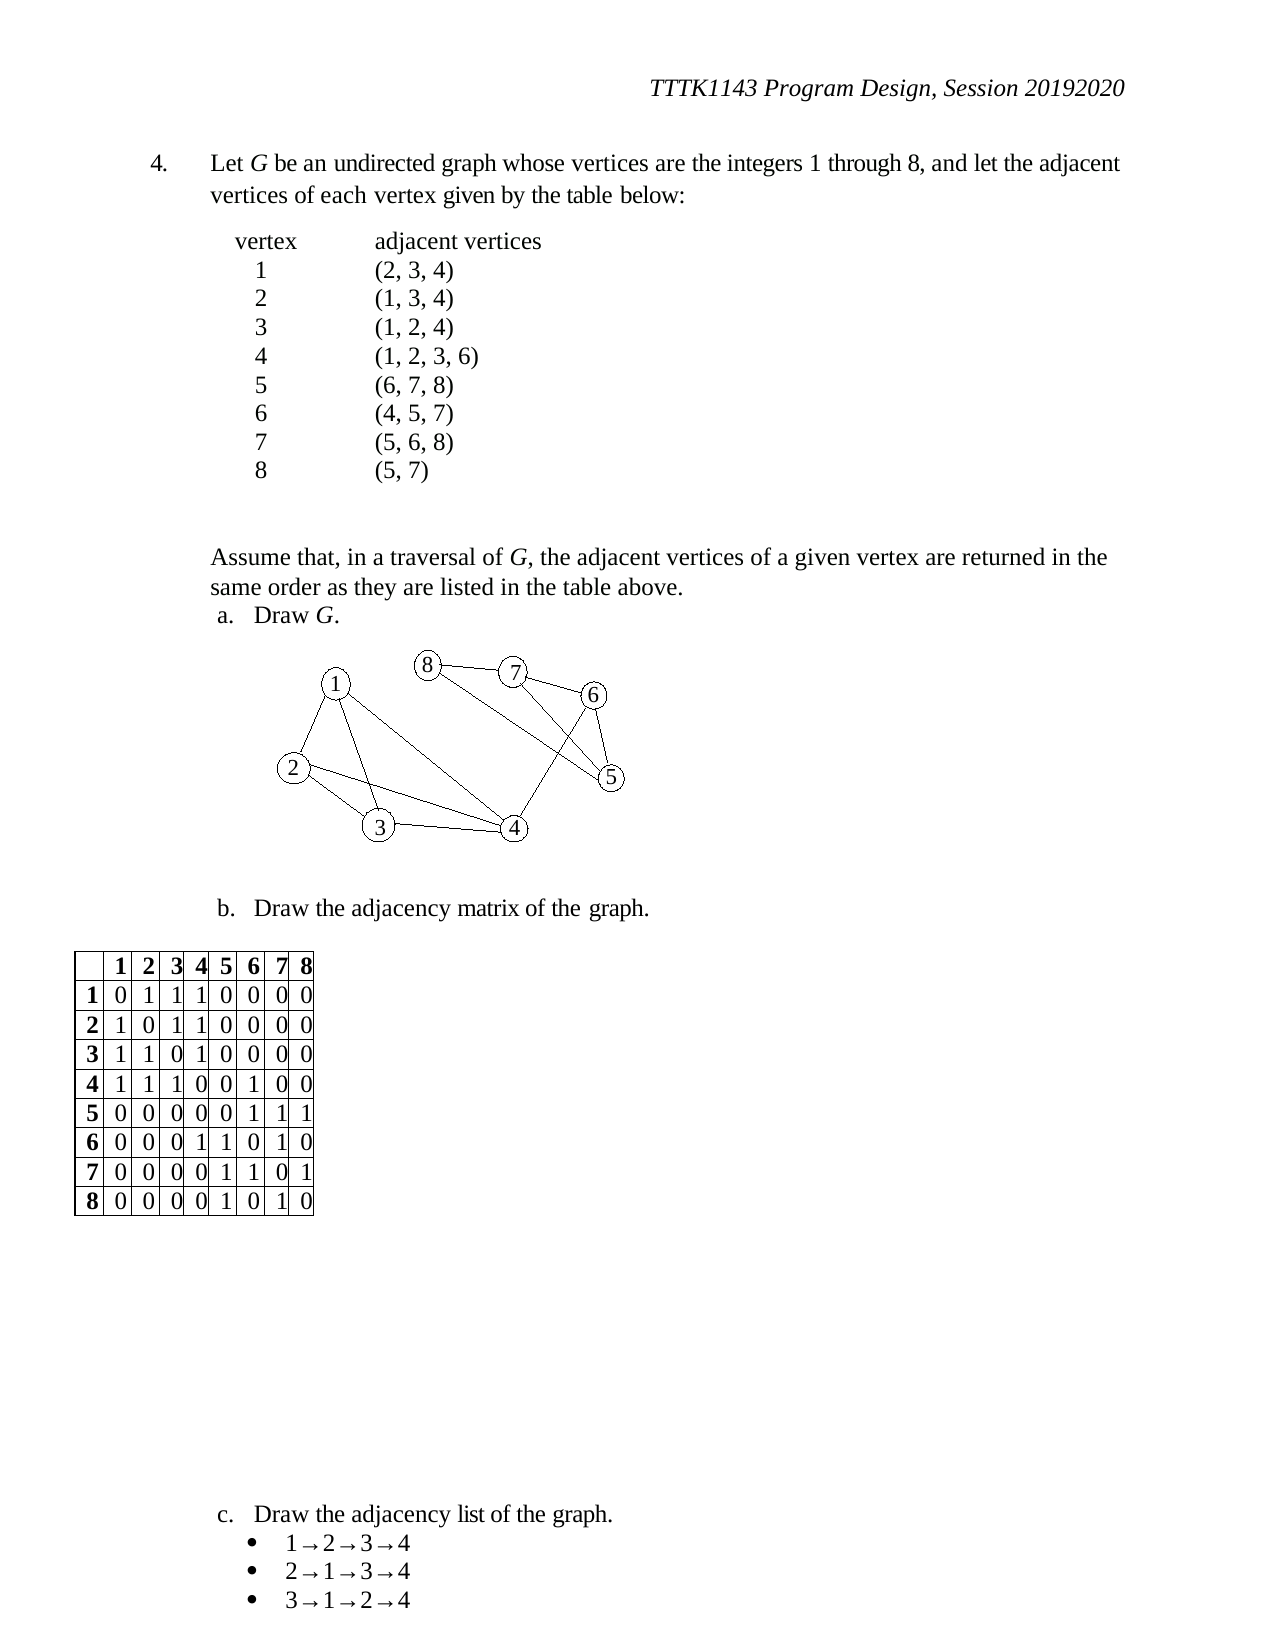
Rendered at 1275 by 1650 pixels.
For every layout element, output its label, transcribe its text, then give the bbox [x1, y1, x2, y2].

table_cell 1 [76, 981, 103, 1010]
table_cell 8 [76, 1187, 103, 1215]
table_cell 0 [209, 1099, 236, 1127]
table_cell 1 [265, 1099, 288, 1127]
table_header 1 [104, 952, 131, 980]
table_cell (1, 3, 4) [336, 286, 560, 314]
table_cell (6, 7, 8) [336, 372, 560, 401]
table_cell 4 [214, 343, 336, 372]
table_cell 0 [289, 1070, 313, 1098]
table_cell 1 [209, 1187, 236, 1215]
table_cell 0 [132, 1099, 159, 1127]
table_cell 0 [184, 1070, 208, 1098]
list Draw the adjacency list of the graph. [217, 1500, 1189, 1528]
table_header 2 [132, 952, 159, 980]
table_cell 1 [184, 1011, 208, 1039]
table_cell 0 [265, 1040, 288, 1068]
table_cell 0 [237, 1187, 264, 1215]
table_cell (1, 2, 3, 6) [336, 343, 560, 372]
table_cell 0 [209, 1011, 236, 1039]
table_header 4 [184, 952, 208, 980]
table_cell 1 [160, 1011, 183, 1039]
table_cell 1 [265, 1187, 288, 1215]
table_cell 0 [160, 1158, 183, 1186]
table_cell 0 [237, 1011, 264, 1039]
table_cell 1 [209, 1158, 236, 1186]
table_cell 0 [184, 1187, 208, 1215]
table_cell 1 [132, 1070, 159, 1098]
table_cell 0 [265, 1070, 288, 1098]
table_cell 0 [289, 981, 313, 1010]
table_cell 0 [265, 1011, 288, 1039]
table_header vertex [214, 228, 336, 257]
table_cell 0 [132, 1187, 159, 1215]
table_cell 3 [214, 314, 336, 342]
table_cell 7 [214, 429, 336, 457]
table_cell 0 [209, 981, 236, 1010]
table_cell 1 [104, 1040, 131, 1068]
table_cell 1 [160, 1070, 183, 1098]
table_cell 1 [289, 1099, 313, 1127]
table_cell 0 [104, 1128, 131, 1157]
table_cell 0 [160, 1187, 183, 1215]
table_cell (1, 2, 4) [336, 314, 560, 342]
table_cell 1 [104, 1011, 131, 1039]
table_cell 5 [214, 372, 336, 401]
list Let G be an undirected graph whose vertices are the integers 1 through 8, and let the adjacent vertices of each vertex given by the table below: [150, 148, 1120, 209]
table_header 5 [209, 952, 236, 980]
table_cell 8 [214, 458, 336, 486]
table_header 6 [237, 952, 264, 980]
table_header [76, 952, 103, 980]
table_cell 5 [76, 1099, 103, 1127]
table_cell 1 [214, 257, 336, 286]
table_cell 0 [265, 1158, 288, 1186]
list 1→2→3→4 [248, 1528, 1189, 1557]
table_cell 1 [289, 1158, 313, 1186]
table_cell 2 [214, 286, 336, 314]
table_cell (4, 5, 7) [336, 401, 560, 429]
table_cell 1 [237, 1099, 264, 1127]
table_cell 1 [184, 981, 208, 1010]
table_header adjacent vertices [336, 228, 560, 257]
table_cell 3 [76, 1040, 103, 1068]
table_cell 6 [214, 401, 336, 429]
text Assume that, in a traversal of G, the adjacent vertices of a given vertex are returned in the same order as they are listed in the table above. [210, 542, 1157, 601]
table_cell 1 [132, 981, 159, 1010]
table_cell 1 [265, 1128, 288, 1157]
table_cell 0 [104, 1158, 131, 1186]
table_cell 0 [237, 1040, 264, 1068]
table_cell (5, 7) [336, 458, 560, 486]
table_cell 0 [209, 1070, 236, 1098]
table_cell (5, 6, 8) [336, 429, 560, 457]
table_cell 1 [237, 1070, 264, 1098]
table_cell 1 [184, 1128, 208, 1157]
table_cell 1 [209, 1128, 236, 1157]
list 2→1→3→4 [248, 1557, 1189, 1585]
table_cell 0 [132, 1128, 159, 1157]
table_cell 1 [237, 1158, 264, 1186]
table_cell 0 [289, 1187, 313, 1215]
table_cell 0 [289, 1011, 313, 1039]
table_cell 0 [237, 1128, 264, 1157]
table_cell 0 [160, 1040, 183, 1068]
table_cell 0 [132, 1011, 159, 1039]
table_cell 0 [104, 981, 131, 1010]
table_cell 7 [76, 1158, 103, 1186]
table_cell 0 [265, 981, 288, 1010]
table_cell 0 [104, 1099, 131, 1127]
table_cell 6 [76, 1128, 103, 1157]
list Draw the adjacency matrix of the graph. [217, 894, 1189, 923]
table_header 8 [289, 952, 313, 980]
table_cell 1 [104, 1070, 131, 1098]
table_cell 0 [237, 981, 264, 1010]
table_cell 0 [289, 1128, 313, 1157]
table_cell (2, 3, 4) [336, 257, 560, 286]
table_cell 0 [160, 1128, 183, 1157]
table_cell 0 [209, 1040, 236, 1068]
table_cell 0 [104, 1187, 131, 1215]
table_cell 0 [184, 1158, 208, 1186]
table_cell 0 [160, 1099, 183, 1127]
table_cell 1 [132, 1040, 159, 1068]
table_cell 0 [132, 1158, 159, 1186]
table_cell 1 [184, 1040, 208, 1068]
table_header 7 [265, 952, 288, 980]
list Draw G. [217, 602, 1189, 629]
table_cell 0 [184, 1099, 208, 1127]
list 3→1→2→4 [248, 1585, 1189, 1614]
table_cell 1 [160, 981, 183, 1010]
table_cell 4 [76, 1070, 103, 1098]
table_cell 0 [289, 1040, 313, 1068]
table_cell 2 [76, 1011, 103, 1039]
table_header 3 [160, 952, 183, 980]
